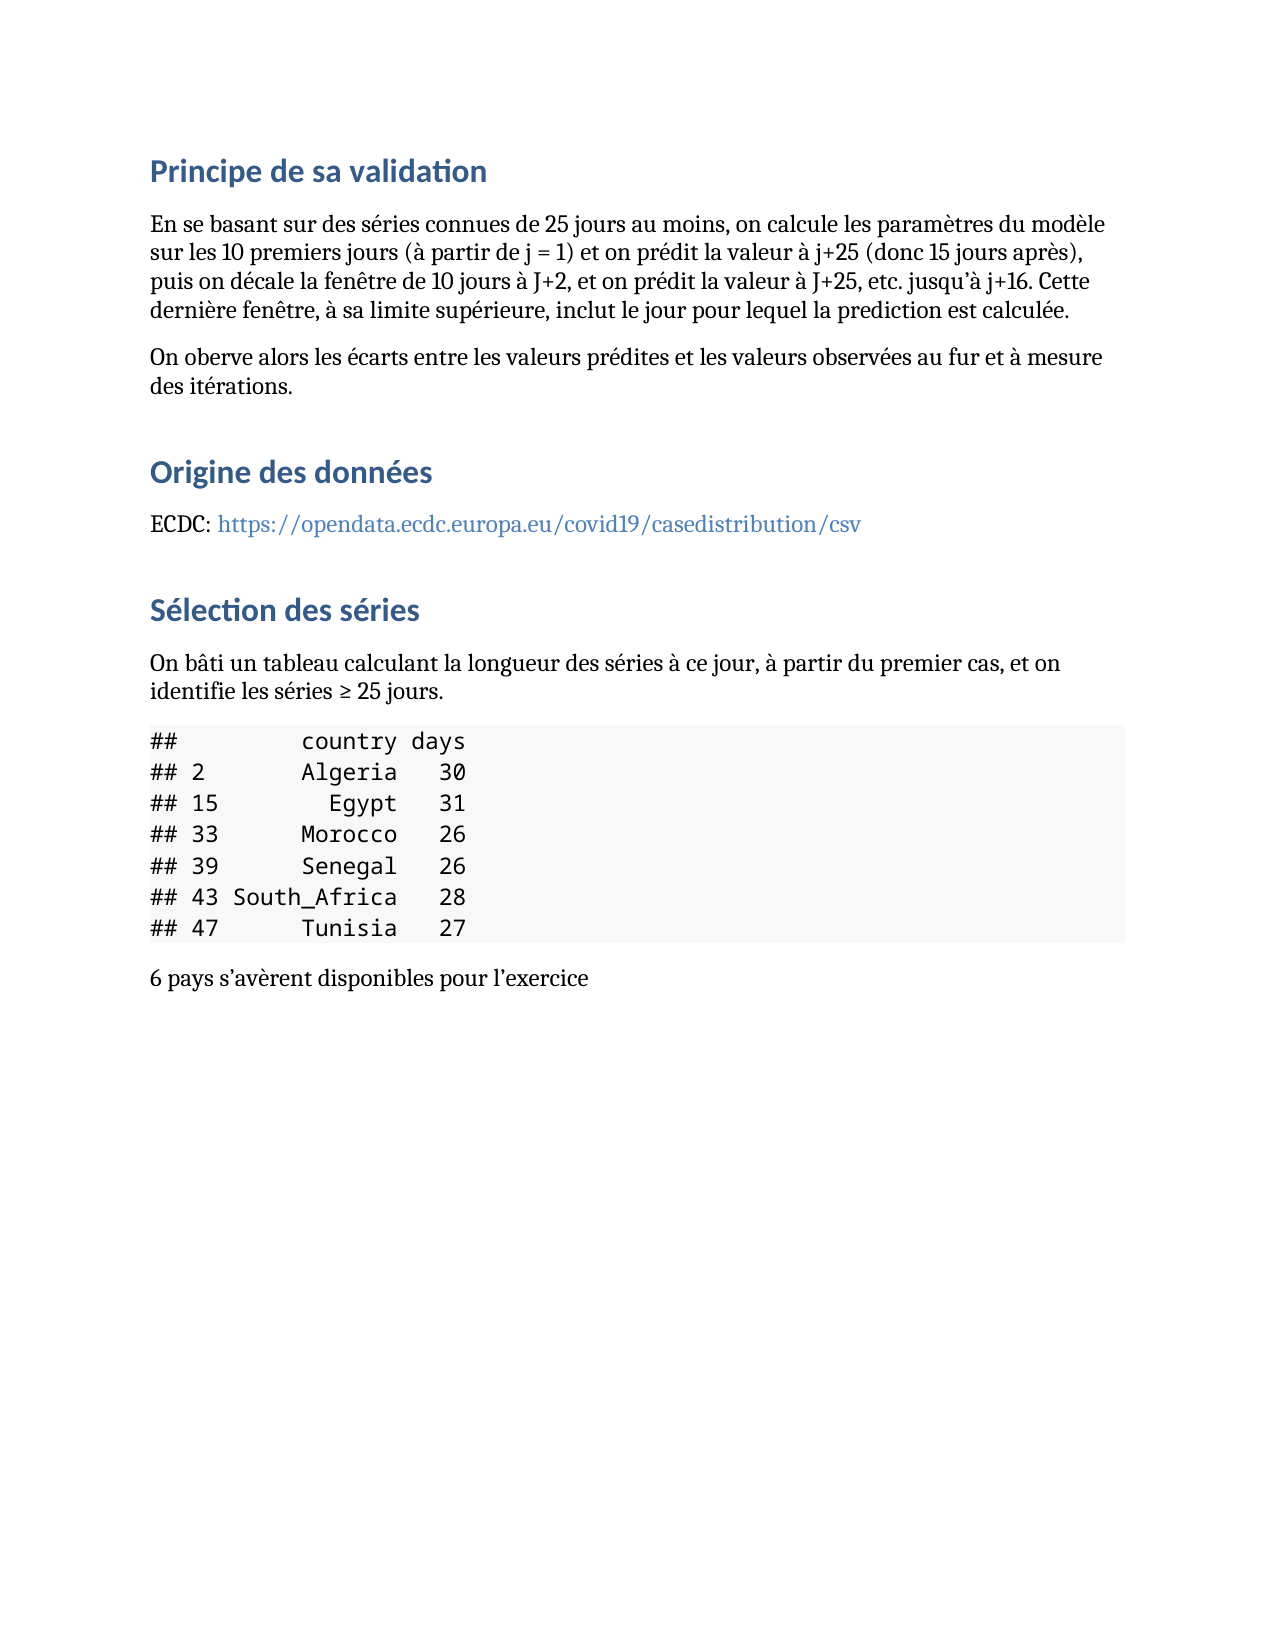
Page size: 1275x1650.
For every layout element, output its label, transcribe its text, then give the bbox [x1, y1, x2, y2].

text On oberve alors les écarts entre les valeurs prédites et les valeurs observées au fur et à mesure des itérations. [150, 343, 1125, 401]
subtitle Principe de sa validation [150, 150, 1125, 191]
text ## country days ## 2 Algeria 30 ## 15 Egypt 31 ## 33 Morocco 26 ## 39 Senegal 26 ## 43 South_Africa 28 ## 47 Tunisia 27 [150, 725, 1125, 943]
text On bâti un tableau calculant la longueur des séries à ce jour, à partir du premier cas, et on identifie les séries ≥ 25 jours. [150, 648, 1125, 706]
text ECDC: https://opendata.ecdc.europa.eu/covid19/casedistribution/csv [150, 510, 1125, 539]
text En se basant sur des séries connues de 25 jours au moins, on calcule les paramètres du modèle sur les 10 premiers jours (à partir de j = 1) et on prédit la valeur à j+25 (donc 15 jours après), puis on décale la fenêtre de 10 jours à J+2, et on prédit la valeur à J+25, etc. jusqu’à j+16. Cette dernière fenêtre, à sa limite supérieure, inclut le jour pour lequel la prediction est calculée. [150, 209, 1125, 324]
subtitle Sélection des séries [150, 589, 1125, 630]
text 6 pays s’avèrent disponibles pour l’exercice [150, 964, 1125, 993]
subtitle Origine des données [150, 451, 1125, 491]
